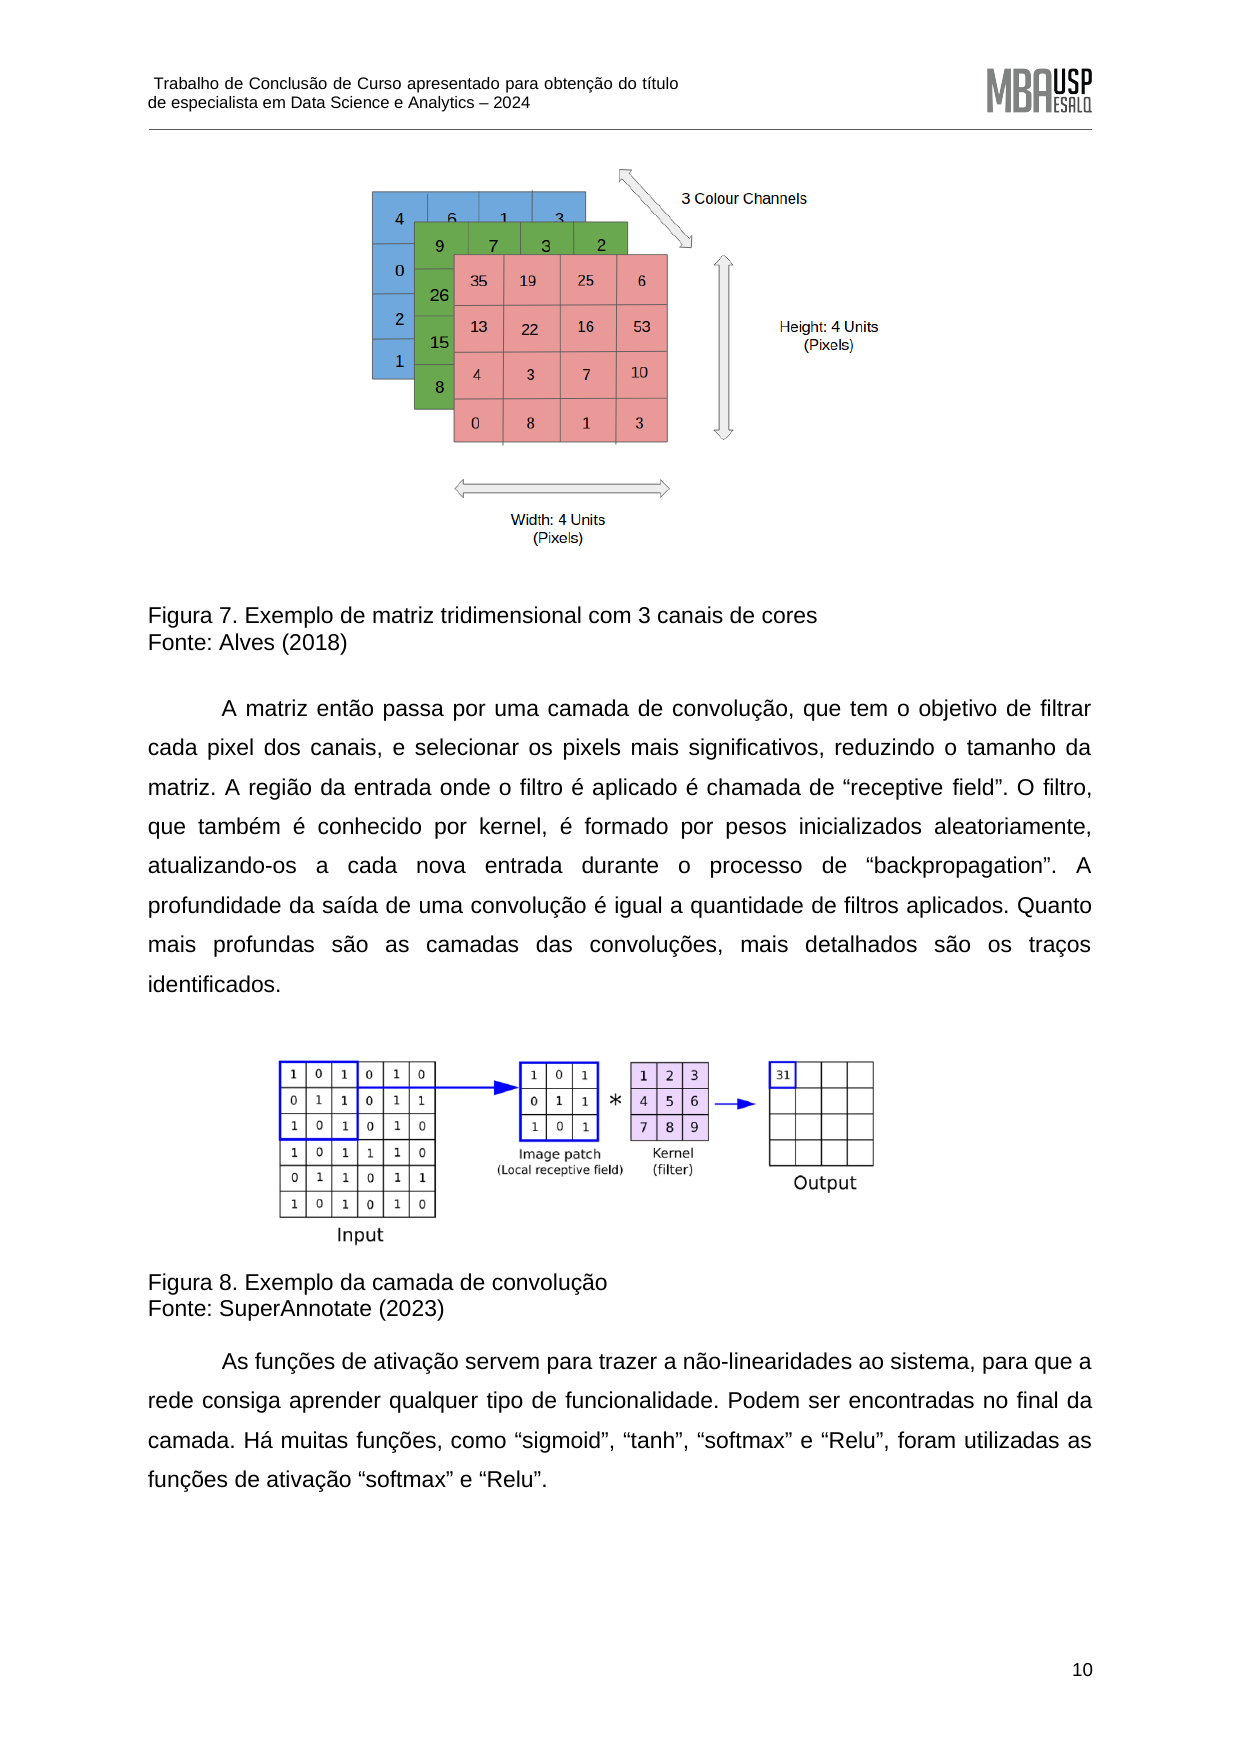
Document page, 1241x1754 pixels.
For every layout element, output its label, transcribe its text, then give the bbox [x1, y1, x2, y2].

picture [348, 165, 892, 550]
text Fonte: SuperAnnotate (2023) [148, 1295, 1092, 1322]
text As funções de ativação servem para trazer a não-linearidades ao sistema, para que a rede consiga aprender qualquer tipo de funcionalidade. Podem ser encontradas no final da camada. Há muitas funções, como “sigmoid”, “tanh”, “softmax” e “Relu”, foram utilizadas as funções de ativação “softmax” e “Relu”. [148, 1348, 1092, 1493]
picture [984, 67, 1095, 114]
text A matriz então passa por uma camada de convolução, que tem o objetivo de filtrar cada pixel dos canais, e selecionar os pixels mais significativos, reduzindo o tamanho da matriz. A região da entrada onde o filtro é aplicado é chamada de “receptive field”. O filtro, que também é conhecido por kernel, é formado por pesos inicializados aleatoriamente, atualizando-os a cada nova entrada durante o processo de “backpropagation”. A profundidade da saída de uma convolução é igual a quantidade de filtros aplicados. Quanto mais profundas são as camadas das convoluções, mais detalhados são os traços identificados. [148, 694, 1092, 997]
picture [271, 1050, 888, 1256]
text Figura 8. Exemplo da camada de convolução [148, 1269, 1092, 1295]
text Fonte: Alves (2018) [148, 629, 1092, 655]
text Figura 7. Exemplo de matriz tridimensional com 3 canais de cores [148, 602, 1092, 629]
